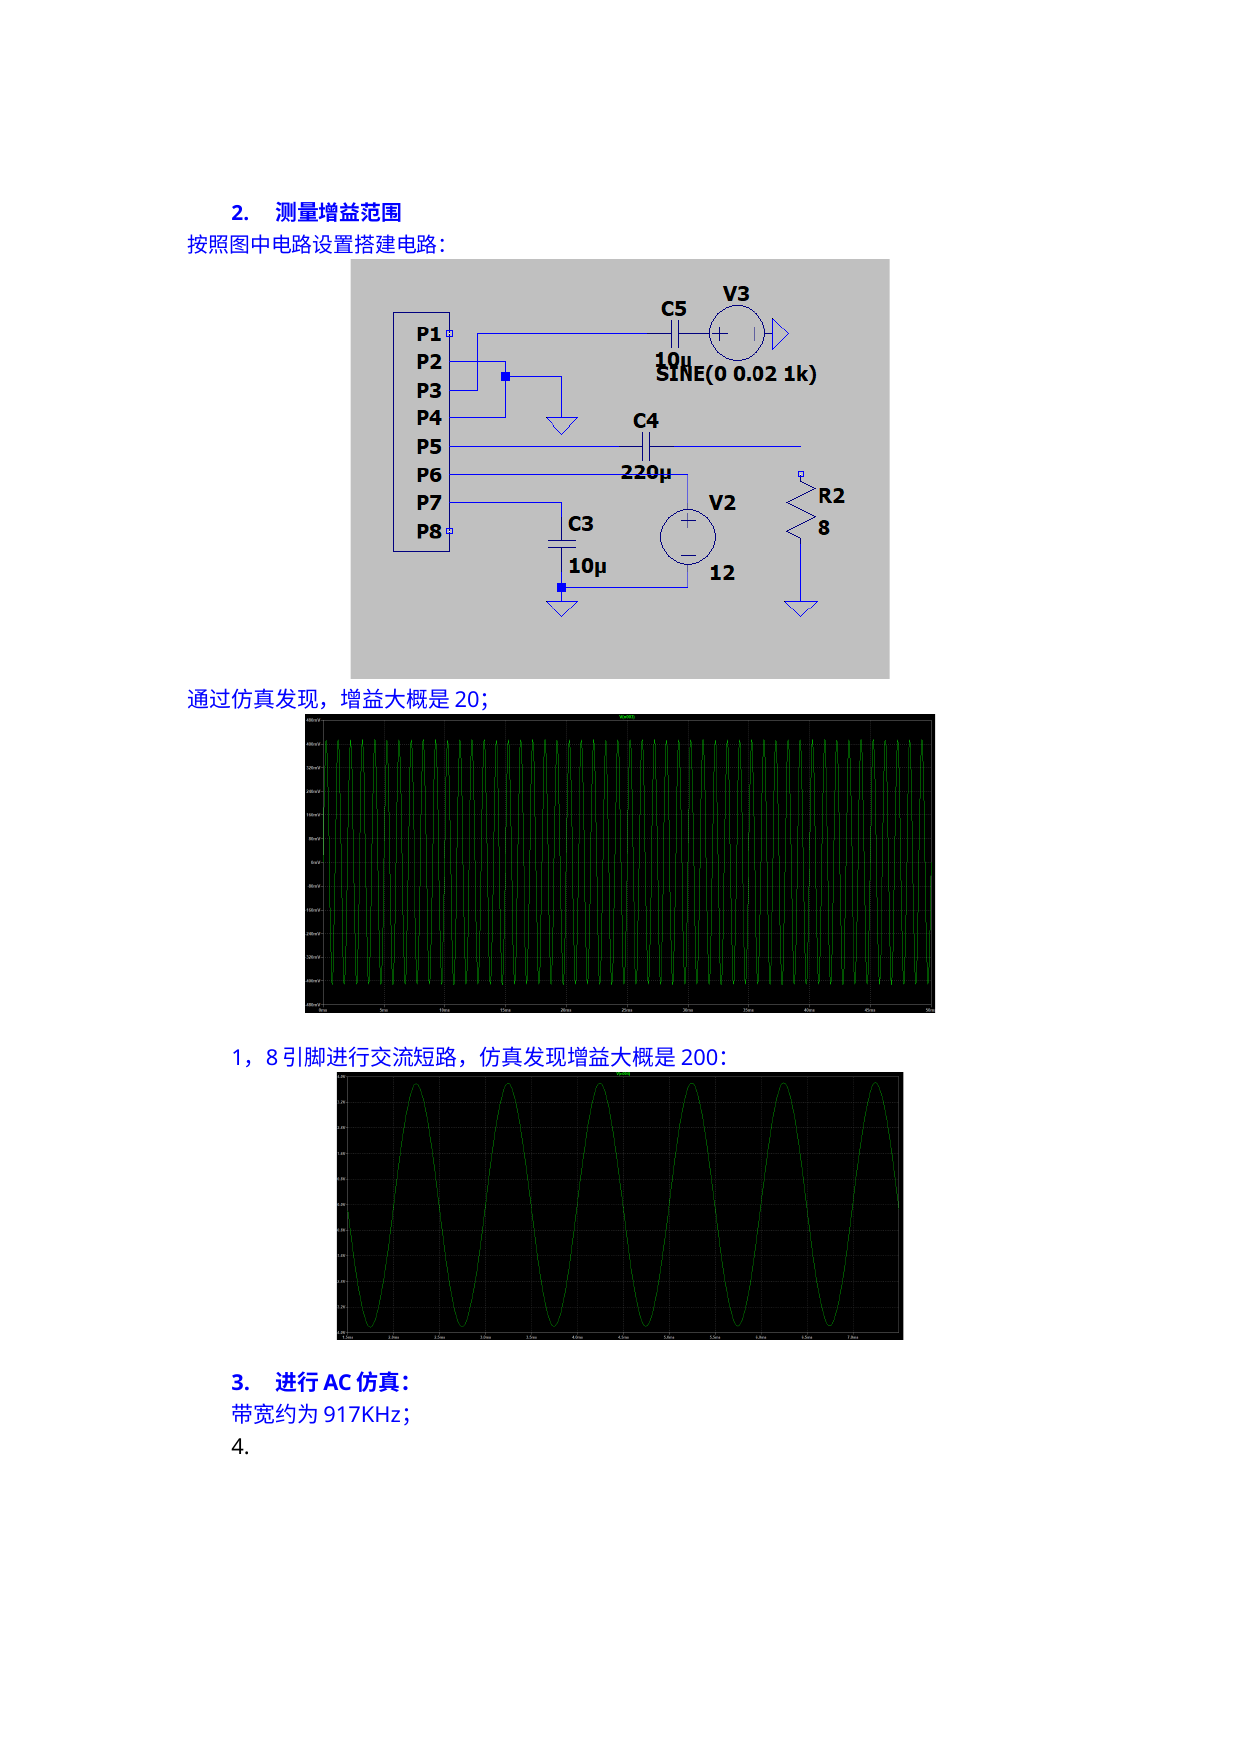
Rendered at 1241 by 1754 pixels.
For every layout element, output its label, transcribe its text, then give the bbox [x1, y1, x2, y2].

list 带宽约为917KHz； [187, 1397, 1053, 1429]
list 通过仿真发现，增益大概是20； [187, 682, 1053, 714]
list 按照图中电路设置搭建电路： [187, 227, 1053, 259]
list 1，8引脚进行交流短路，仿真发现增益大概是200： [187, 1039, 1053, 1072]
picture [305, 714, 936, 1013]
picture [336, 1072, 904, 1340]
list 进行AC仿真： [187, 1364, 1053, 1397]
picture [350, 259, 890, 679]
list 测量增益范围 [187, 194, 1053, 227]
